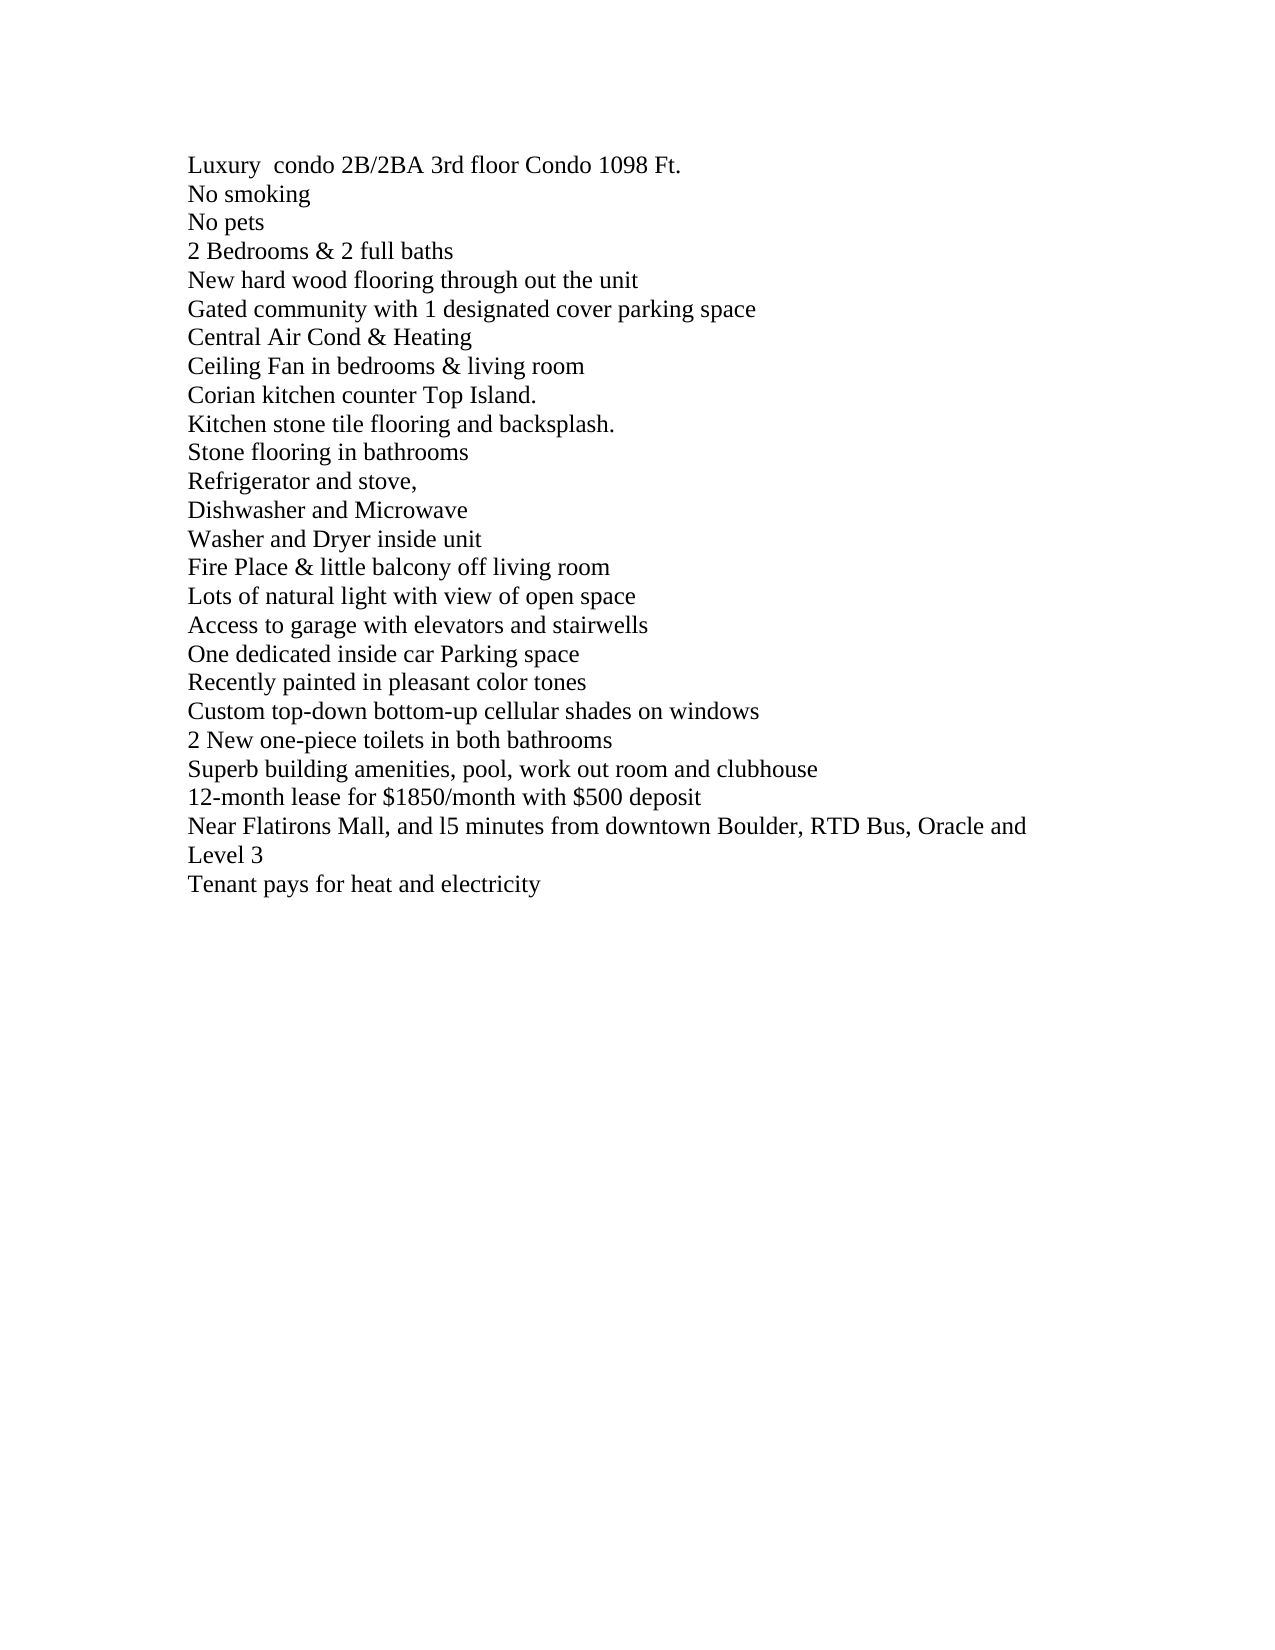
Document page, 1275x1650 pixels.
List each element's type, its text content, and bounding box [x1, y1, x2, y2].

text Dishwasher and Microwave [187, 495, 1087, 524]
text Tenant pays for heat and electricity [187, 869, 1087, 897]
text Custom top-down bottom-up cellular shades on windows [187, 696, 1087, 725]
text Corian kitchen counter Top Island. [187, 380, 1087, 409]
text Stone flooring in bathrooms [187, 437, 1087, 466]
text 2 Bedrooms & 2 full baths [187, 236, 1087, 265]
text Gated community with 1 designated cover parking space [187, 294, 1087, 322]
text Kitchen stone tile flooring and backsplash. [187, 409, 1087, 437]
text No smoking [187, 179, 1087, 207]
text Access to garage with elevators and stairwells [187, 610, 1087, 639]
text Ceiling Fan in bedrooms & living room [187, 351, 1087, 380]
text 2 New one-piece toilets in both bathrooms [187, 725, 1087, 754]
text Near Flatirons Mall, and l5 minutes from downtown Boulder, RTD Bus, Oracle and Level 3 [187, 811, 1087, 869]
text New hard wood flooring through out the unit [187, 265, 1087, 294]
text Superb building amenities, pool, work out room and clubhouse [187, 754, 1087, 782]
text No pets [187, 207, 1087, 236]
text 12-month lease for $1850/month with $500 deposit [187, 782, 1087, 811]
text Recently painted in pleasant color tones [187, 667, 1087, 696]
text Refrigerator and stove, [187, 466, 1087, 495]
text Washer and Dryer inside unit [187, 524, 1087, 552]
text Central Air Cond & Heating [187, 322, 1087, 351]
text Fire Place & little balcony off living room [187, 552, 1087, 581]
text Luxury condo 2B/2BA 3rd floor Condo 1098 Ft. [187, 150, 1087, 179]
text Lots of natural light with view of open space [187, 581, 1087, 610]
text One dedicated inside car Parking space [187, 639, 1087, 667]
